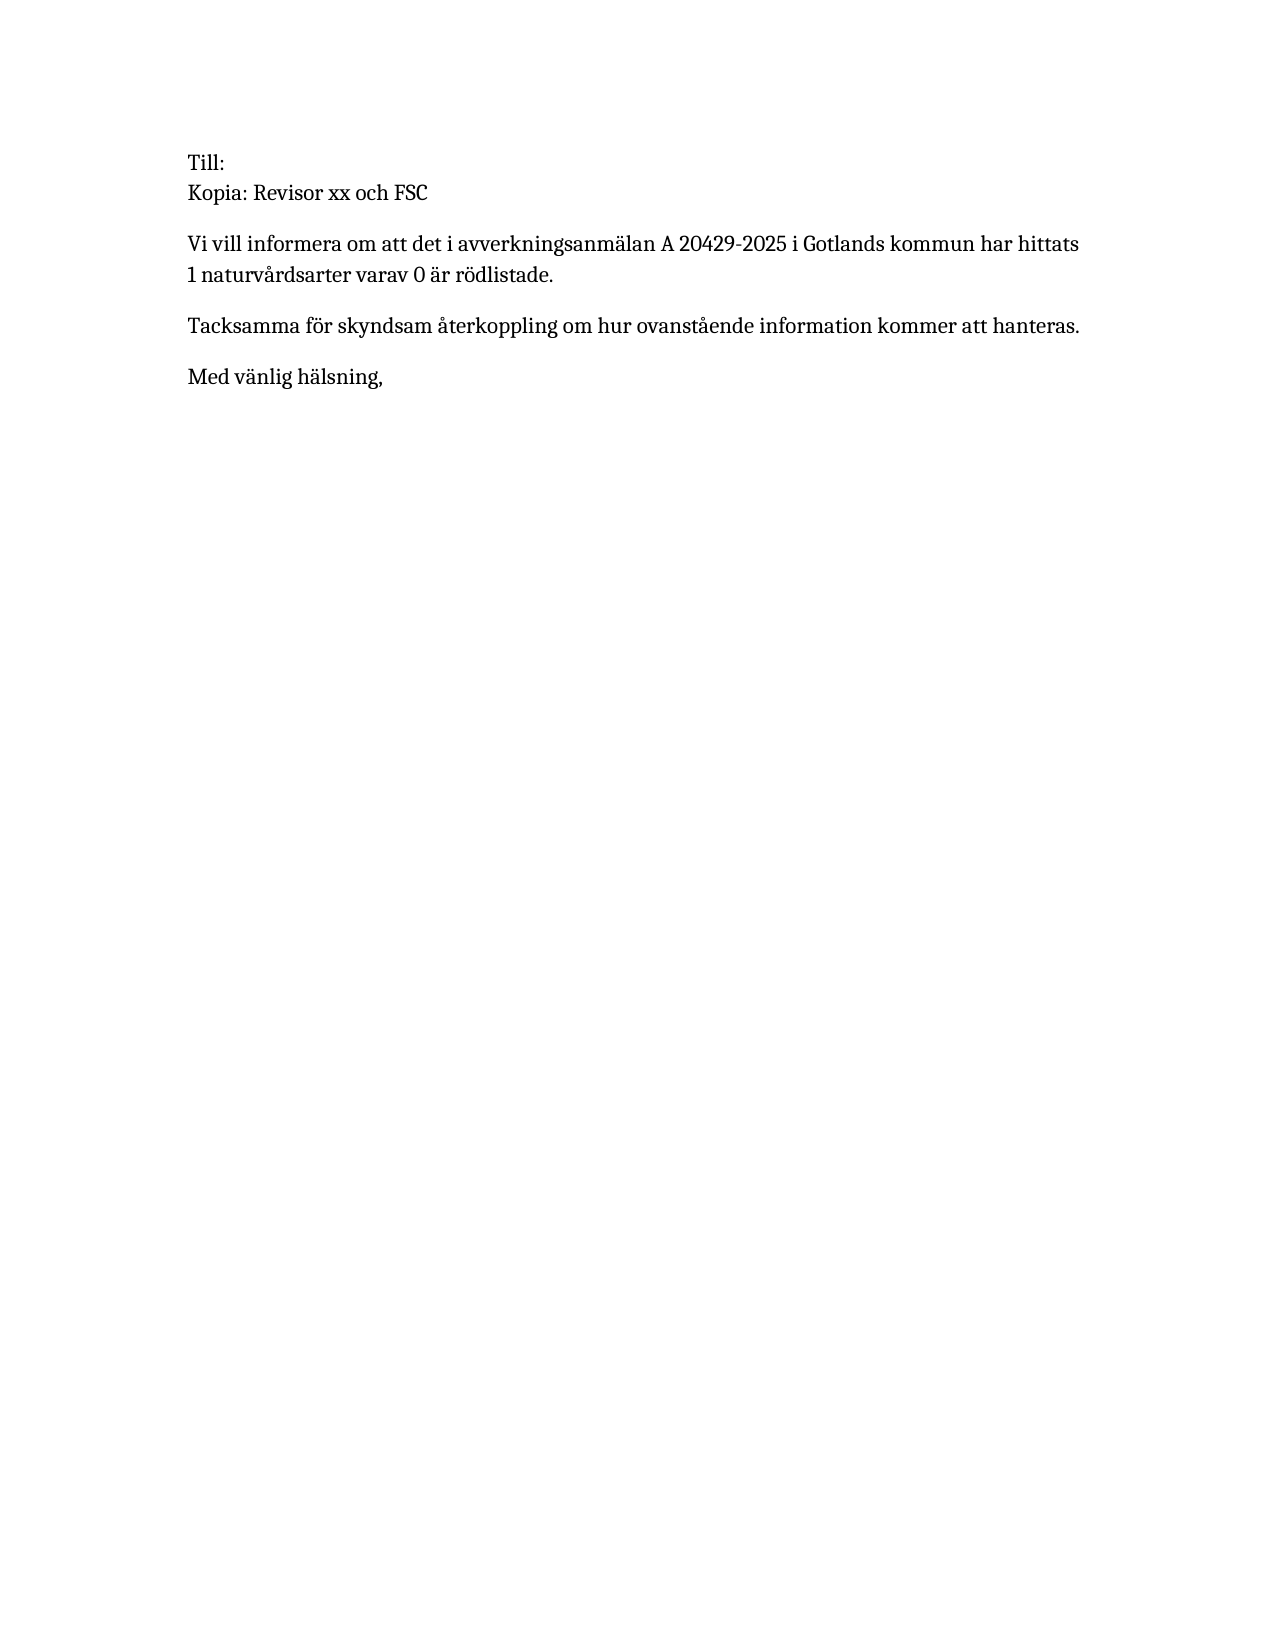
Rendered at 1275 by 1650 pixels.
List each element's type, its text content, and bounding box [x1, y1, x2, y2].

text Tacksamma för skyndsam återkoppling om hur ovanstående information kommer att hanteras. [187, 312, 1087, 339]
text Med vänlig hälsning, [187, 363, 1087, 420]
text Till: Kopia: Revisor xx och FSC [187, 150, 1087, 207]
text Vi vill informera om att det i avverkningsanmälan A 20429-2025 i Gotlands kommun har hittats 1 naturvårdsarter varav 0 är rödlistade. [187, 231, 1087, 288]
